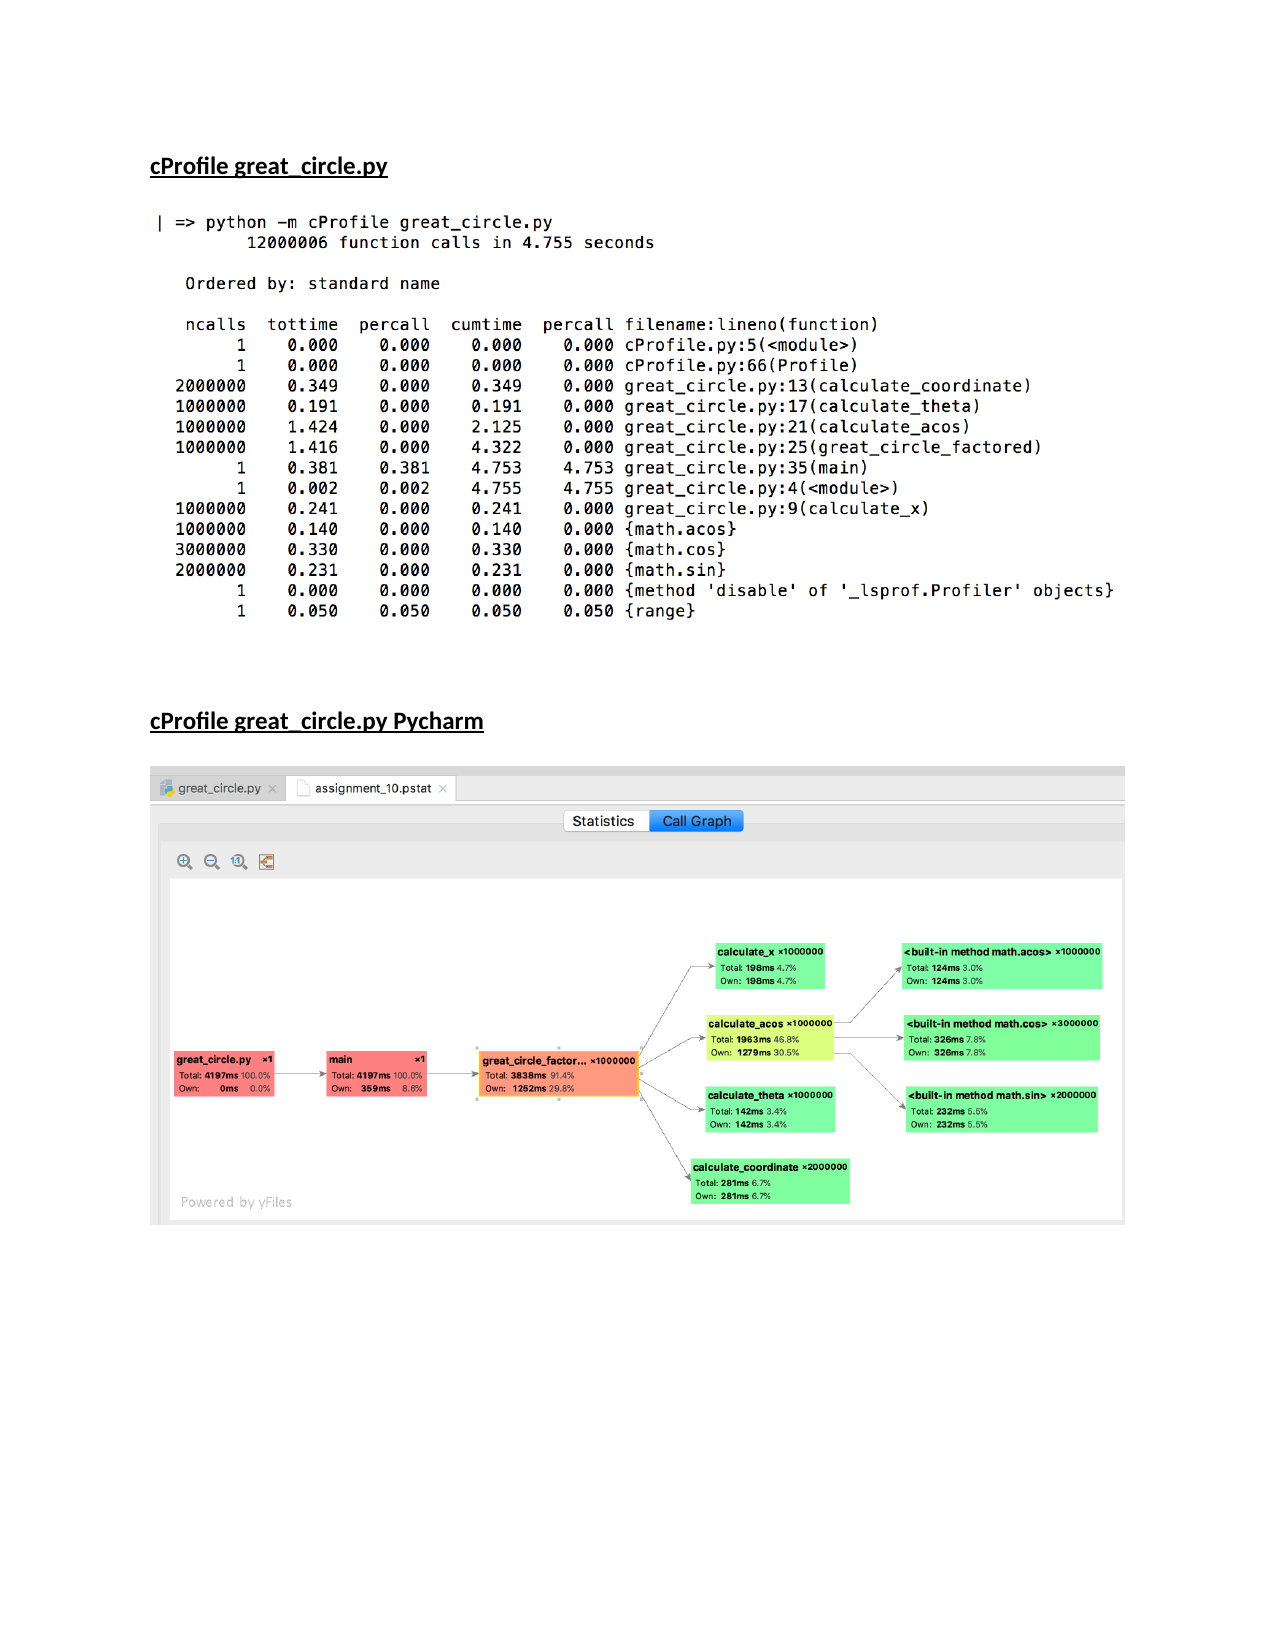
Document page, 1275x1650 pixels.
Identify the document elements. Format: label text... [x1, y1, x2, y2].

text cProfile great_circle.py Pycharm [150, 705, 1125, 735]
text cProfile great_circle.py [150, 150, 1125, 181]
picture [150, 211, 1125, 644]
picture [150, 766, 1125, 1225]
